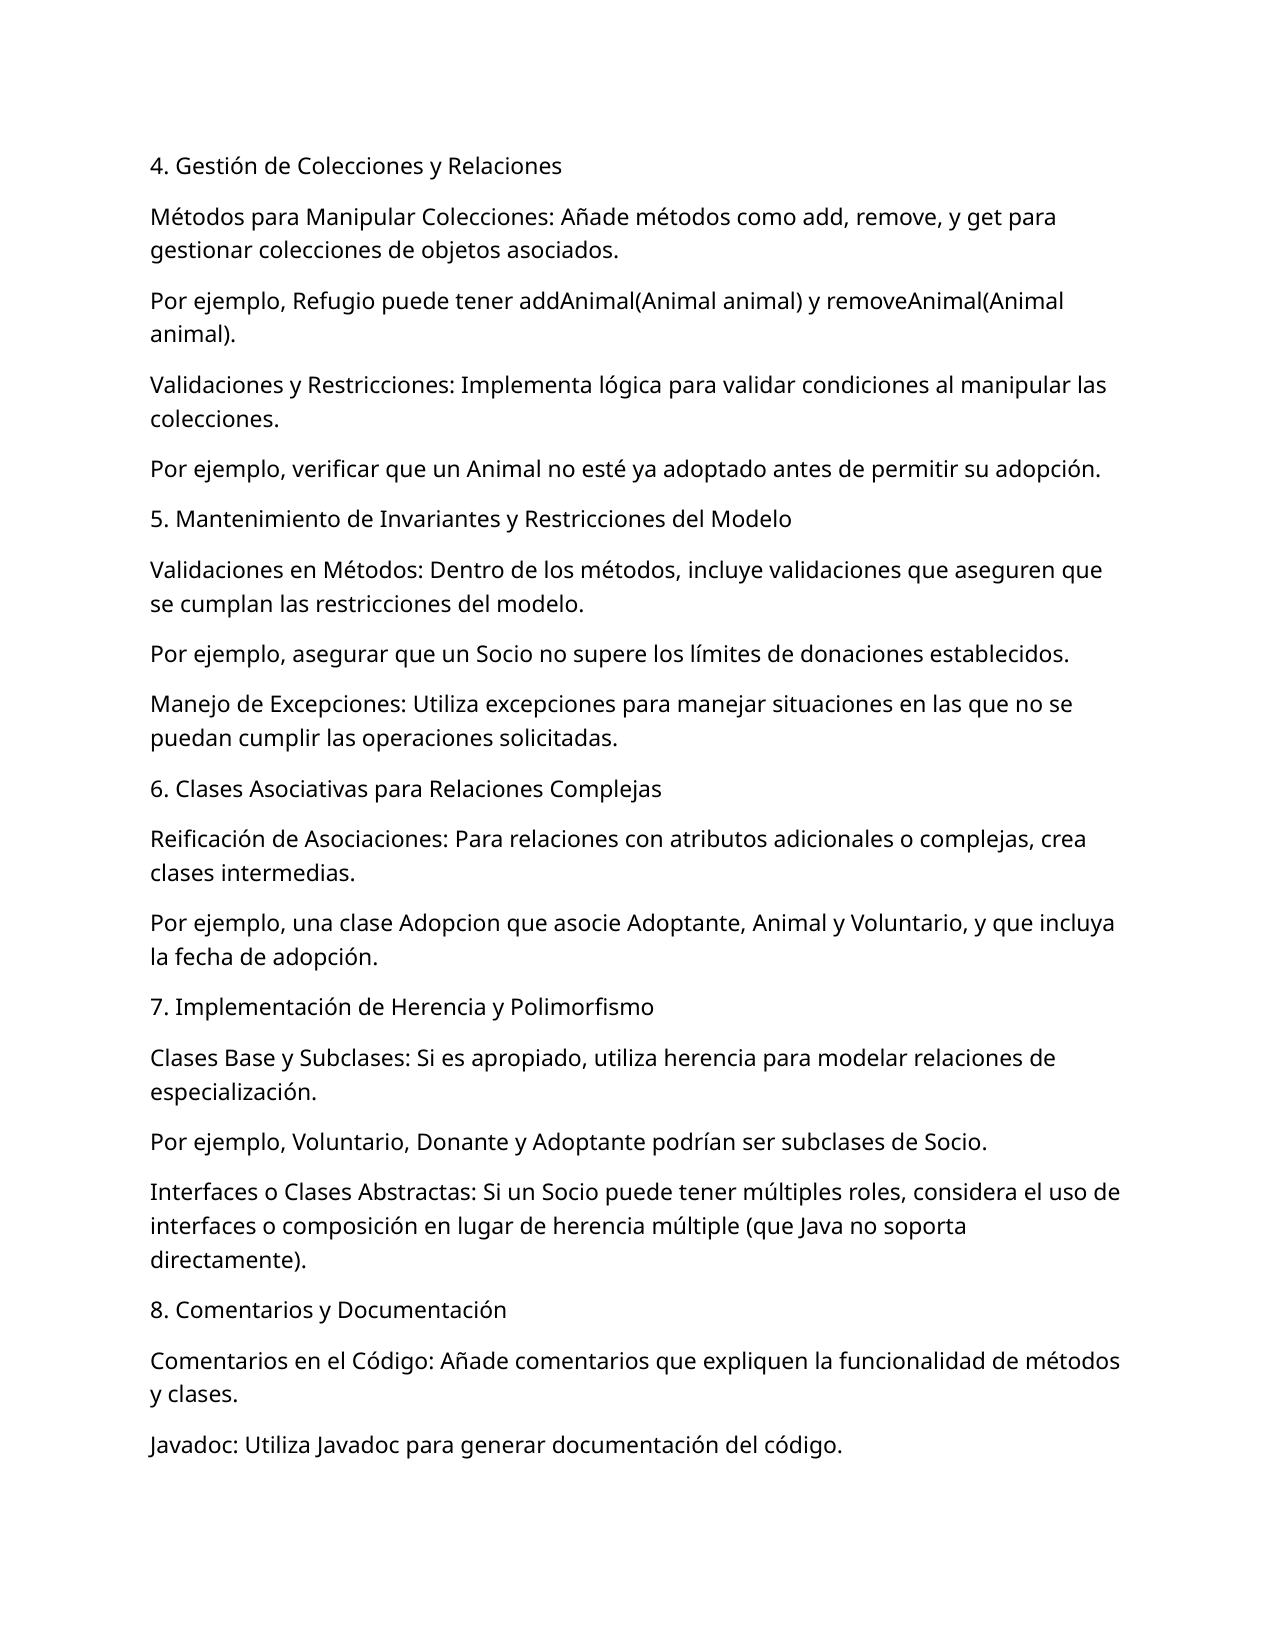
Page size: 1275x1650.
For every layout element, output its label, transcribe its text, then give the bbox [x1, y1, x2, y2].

text Por ejemplo, Voluntario, Donante y Adoptante podrían ser subclases de Socio. [150, 1126, 1125, 1157]
text 4. Gestión de Colecciones y Relaciones [150, 150, 1125, 181]
text 5. Mantenimiento de Invariantes y Restricciones del Modelo [150, 503, 1125, 534]
text Validaciones y Restricciones: Implementa lógica para validar condiciones al manipular las colecciones. [150, 369, 1125, 434]
text Reificación de Asociaciones: Para relaciones con atributos adicionales o complejas, crea clases intermedias. [150, 823, 1125, 888]
text Por ejemplo, Refugio puede tener addAnimal(Animal animal) y removeAnimal(Animal animal). [150, 284, 1125, 349]
text Interfaces o Clases Abstractas: Si un Socio puede tener múltiples roles, considera el uso de interfaces o composición en lugar de herencia múltiple (que Java no soporta directamente). [150, 1176, 1125, 1275]
text Por ejemplo, verificar que un Animal no esté ya adoptado antes de permitir su adopción. [150, 453, 1125, 484]
text Javadoc: Utiliza Javadoc para generar documentación del código. [150, 1429, 1125, 1460]
text 8. Comentarios y Documentación [150, 1294, 1125, 1325]
text Clases Base y Subclases: Si es apropiado, utiliza herencia para modelar relaciones de especialización. [150, 1042, 1125, 1107]
text 6. Clases Asociativas para Relaciones Complejas [150, 772, 1125, 804]
text 7. Implementación de Herencia y Polimorfismo [150, 991, 1125, 1022]
text Métodos para Manipular Colecciones: Añade métodos como add, remove, y get para gestionar colecciones de objetos asociados. [150, 200, 1125, 265]
text Validaciones en Métodos: Dentro de los métodos, incluye validaciones que aseguren que se cumplan las restricciones del modelo. [150, 554, 1125, 619]
text Comentarios en el Código: Añade comentarios que expliquen la funcionalidad de métodos y clases. [150, 1344, 1125, 1409]
text Por ejemplo, asegurar que un Socio no supere los límites de donaciones establecidos. [150, 638, 1125, 669]
text Por ejemplo, una clase Adopcion que asocie Adoptante, Animal y Voluntario, y que incluya la fecha de adopción. [150, 907, 1125, 972]
text Manejo de Excepciones: Utiliza excepciones para manejar situaciones en las que no se puedan cumplir las operaciones solicitadas. [150, 688, 1125, 753]
